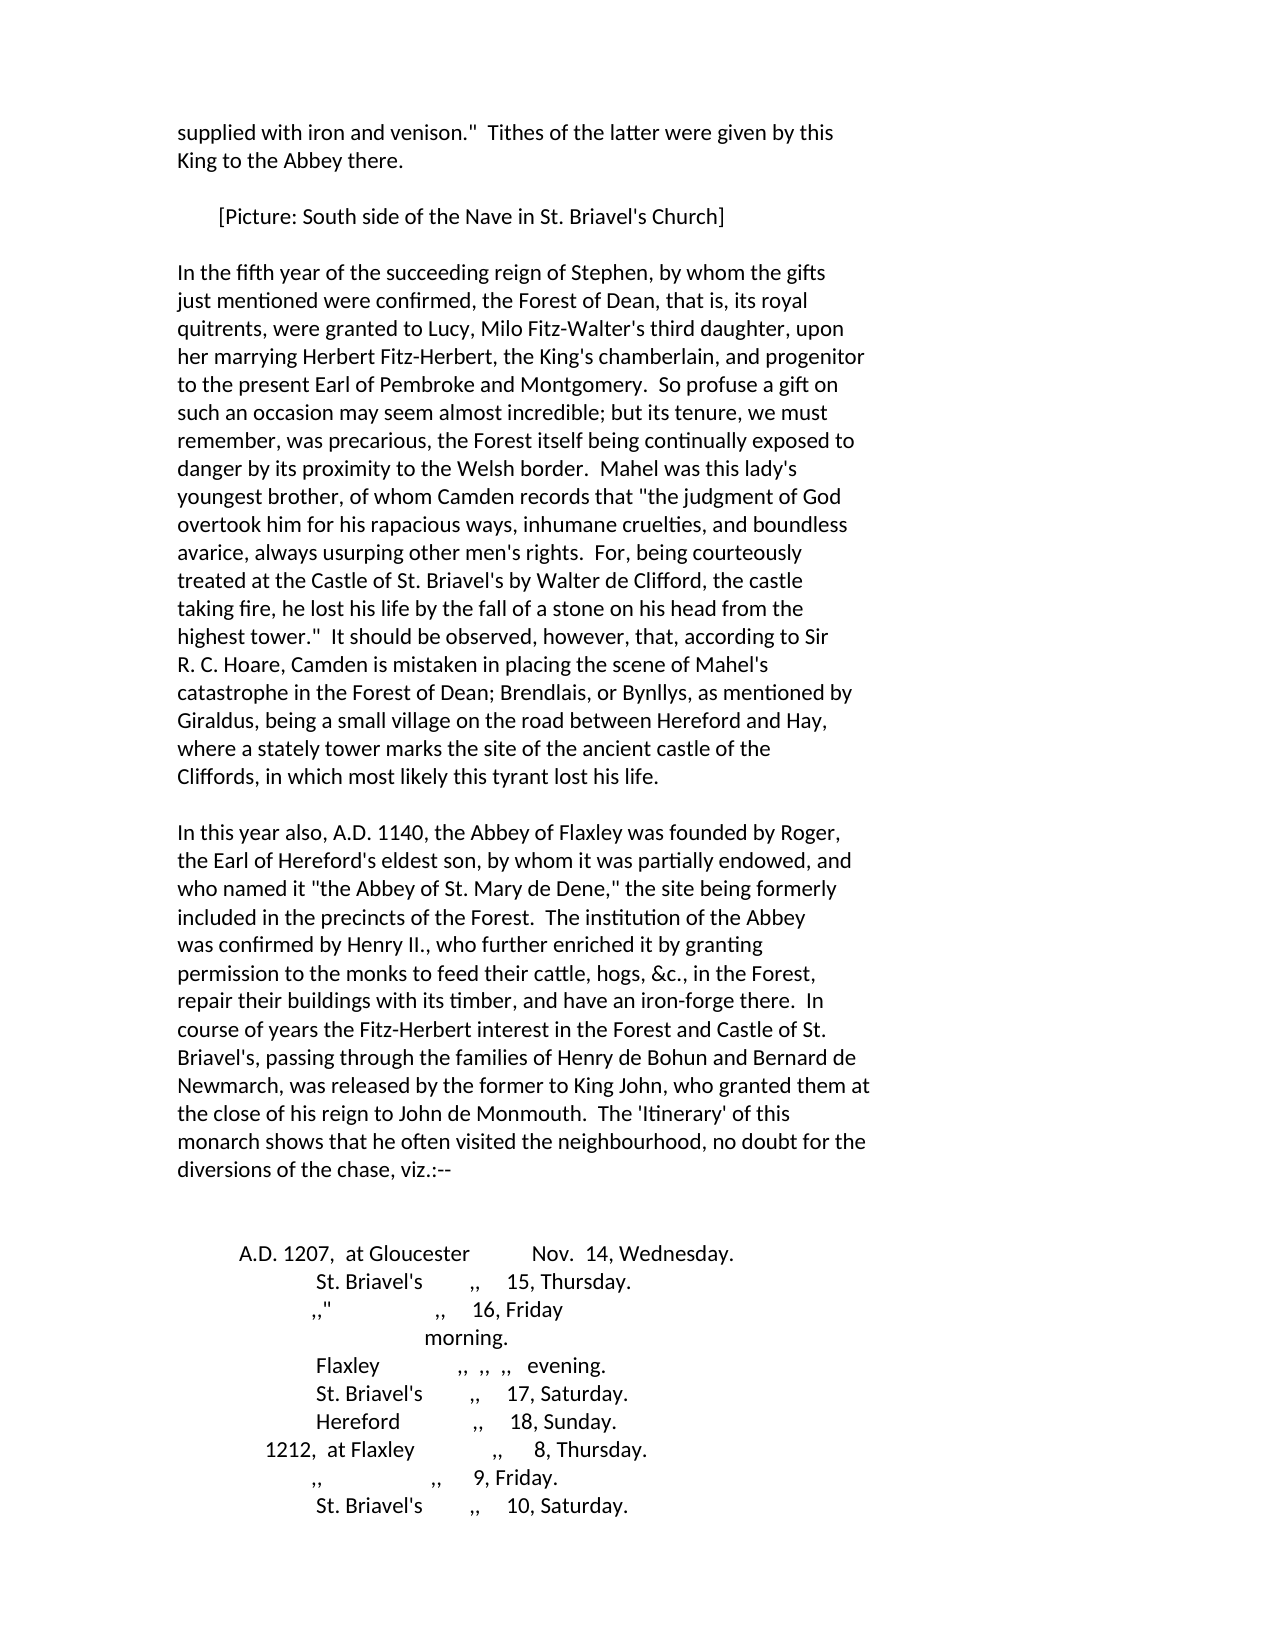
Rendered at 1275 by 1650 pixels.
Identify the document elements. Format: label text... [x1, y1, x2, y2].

text A.D. 1207, at Gloucester Nov. 14, Wednesday. [177, 1239, 1186, 1267]
text R. C. Hoare, Camden is mistaken in placing the scene of Mahel's [177, 650, 1186, 678]
text In the fifth year of the succeeding reign of Stephen, by whom the gifts [177, 258, 1186, 286]
text quitrents, were granted to Lucy, Milo Fitz-Walter's third daughter, upon [177, 314, 1186, 342]
text Flaxley ,, ,, ,, evening. [177, 1351, 1186, 1379]
text overtook him for his rapacious ways, inhumane cruelties, and boundless [177, 510, 1186, 538]
text remember, was precarious, the Forest itself being continually exposed to [177, 426, 1186, 454]
text ,," ,, 16, Friday [177, 1295, 1186, 1323]
text morning. [177, 1323, 1186, 1351]
text the Earl of Hereford's eldest son, by whom it was partially endowed, and [177, 847, 1186, 874]
text danger by its proximity to the Welsh border. Mahel was this lady's [177, 454, 1186, 482]
text where a stately tower marks the site of the ancient castle of the [177, 734, 1186, 762]
text 1212, at Flaxley ,, 8, Thursday. [177, 1435, 1186, 1463]
text ,, ,, 9, Friday. [177, 1463, 1186, 1491]
text St. Briavel's ,, 10, Saturday. [177, 1491, 1186, 1519]
text permission to the monks to feed their cattle, hogs, &c., in the Forest, [177, 959, 1186, 987]
text In this year also, A.D. 1140, the Abbey of Flaxley was founded by Roger, [177, 818, 1186, 847]
text repair their buildings with its timber, and have an iron-forge there. In [177, 987, 1186, 1015]
text the close of his reign to John de Monmouth. The 'Itinerary' of this [177, 1099, 1186, 1127]
text her marrying Herbert Fitz-Herbert, the King's chamberlain, and progenitor [177, 342, 1186, 370]
text supplied with iron and venison." Tithes of the latter were given by this [177, 118, 1186, 146]
text included in the precincts of the Forest. The institution of the Abbey [177, 903, 1186, 931]
text Newmarch, was released by the former to King John, who granted them at [177, 1071, 1186, 1099]
text avarice, always usurping other men's rights. For, being courteously [177, 538, 1186, 566]
text was confirmed by Henry II., who further enriched it by granting [177, 931, 1186, 959]
text [Picture: South side of the Nave in St. Briavel's Church] [177, 202, 1186, 230]
text Cliffords, in which most likely this tyrant lost his life. [177, 762, 1186, 791]
text King to the Abbey there. [177, 146, 1186, 174]
text catastrophe in the Forest of Dean; Brendlais, or Bynllys, as mentioned by [177, 678, 1186, 706]
text course of years the Fitz-Herbert interest in the Forest and Castle of St. [177, 1015, 1186, 1043]
text highest tower." It should be observed, however, that, according to Sir [177, 622, 1186, 650]
text who named it "the Abbey of St. Mary de Dene," the site being formerly [177, 874, 1186, 903]
text St. Briavel's ,, 15, Thursday. [177, 1267, 1186, 1295]
text taking fire, he lost his life by the fall of a stone on his head from the [177, 594, 1186, 622]
text Giraldus, being a small village on the road between Hereford and Hay, [177, 706, 1186, 734]
text treated at the Castle of St. Briavel's by Walter de Clifford, the castle [177, 566, 1186, 594]
text monarch shows that he often visited the neighbourhood, no doubt for the [177, 1127, 1186, 1155]
text such an occasion may seem almost incredible; but its tenure, we must [177, 398, 1186, 426]
text St. Briavel's ,, 17, Saturday. [177, 1379, 1186, 1407]
text diversions of the chase, viz.:-- [177, 1155, 1186, 1183]
text just mentioned were confirmed, the Forest of Dean, that is, its royal [177, 286, 1186, 314]
text Hereford ,, 18, Sunday. [177, 1407, 1186, 1435]
text Briavel's, passing through the families of Henry de Bohun and Bernard de [177, 1043, 1186, 1071]
text youngest brother, of whom Camden records that "the judgment of God [177, 482, 1186, 510]
text to the present Earl of Pembroke and Montgomery. So profuse a gift on [177, 370, 1186, 398]
